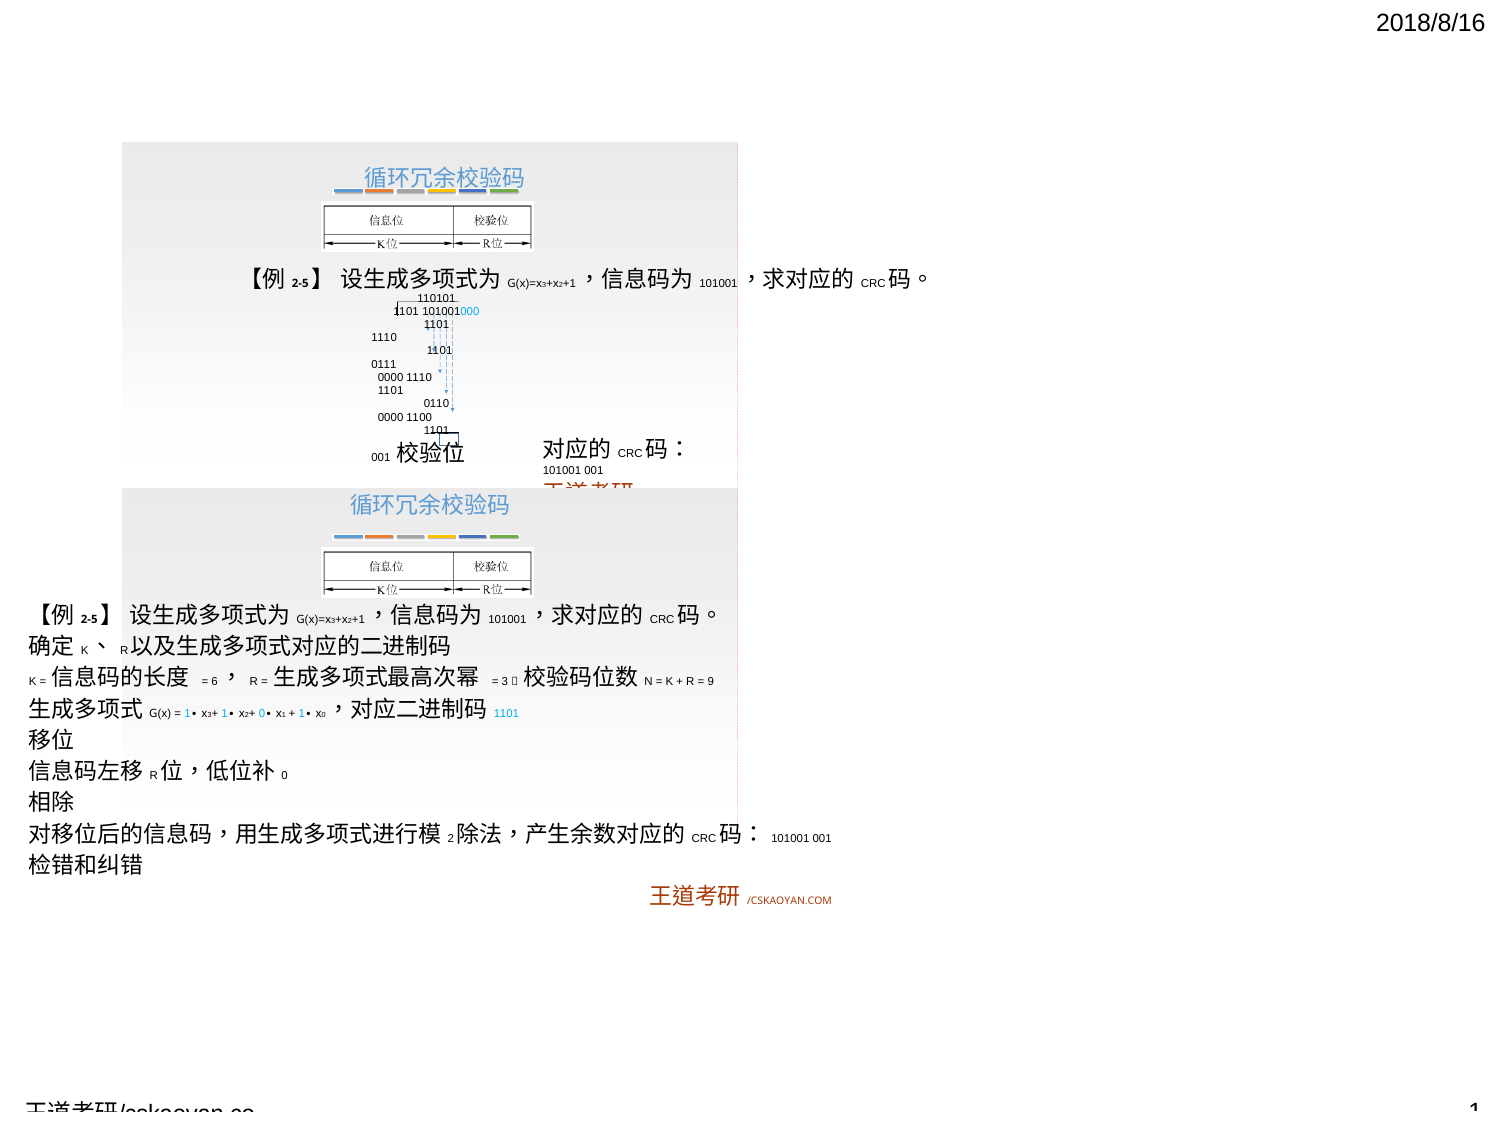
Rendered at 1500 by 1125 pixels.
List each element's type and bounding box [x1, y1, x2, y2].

picture [337, 829, 345, 835]
picture [285, 828, 293, 835]
picture [122, 142, 738, 835]
picture [459, 825, 463, 835]
